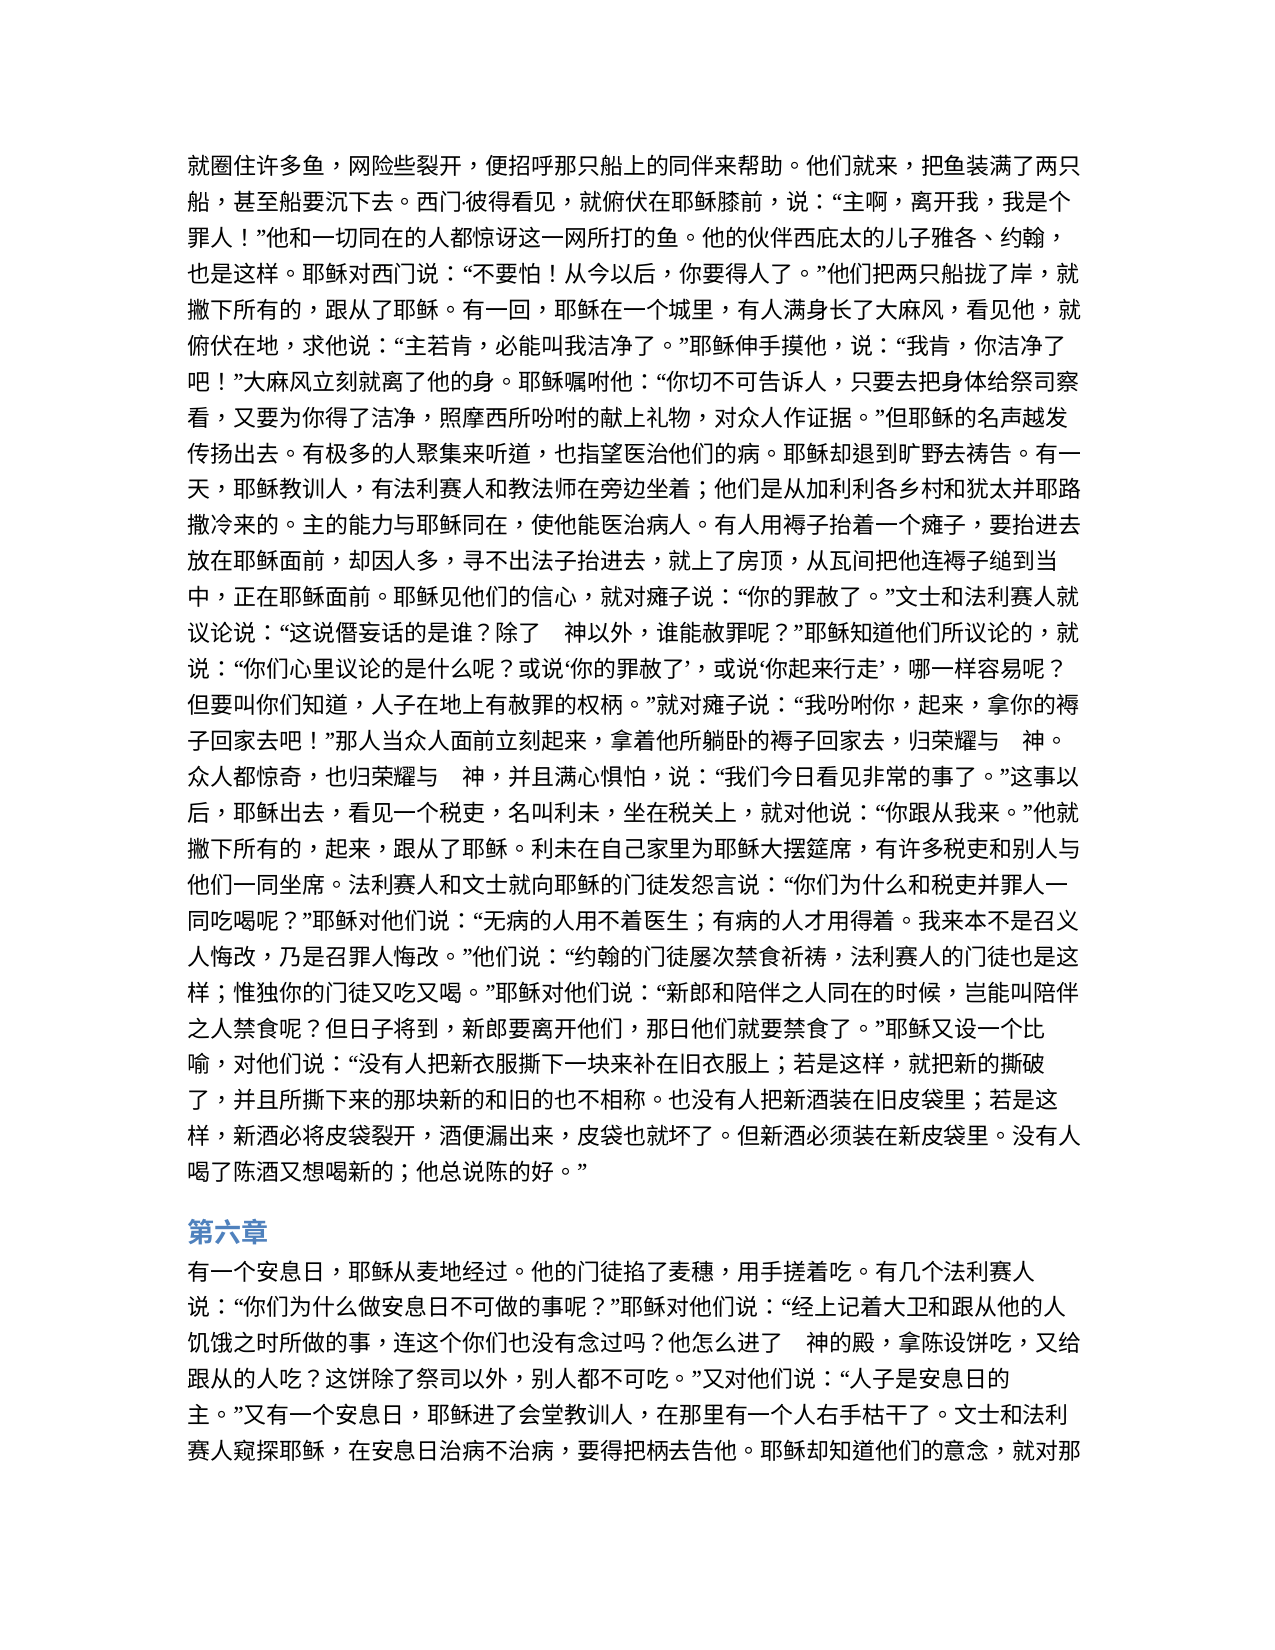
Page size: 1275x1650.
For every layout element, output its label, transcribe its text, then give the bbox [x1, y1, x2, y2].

subtitle 第六章 [187, 1213, 1087, 1250]
